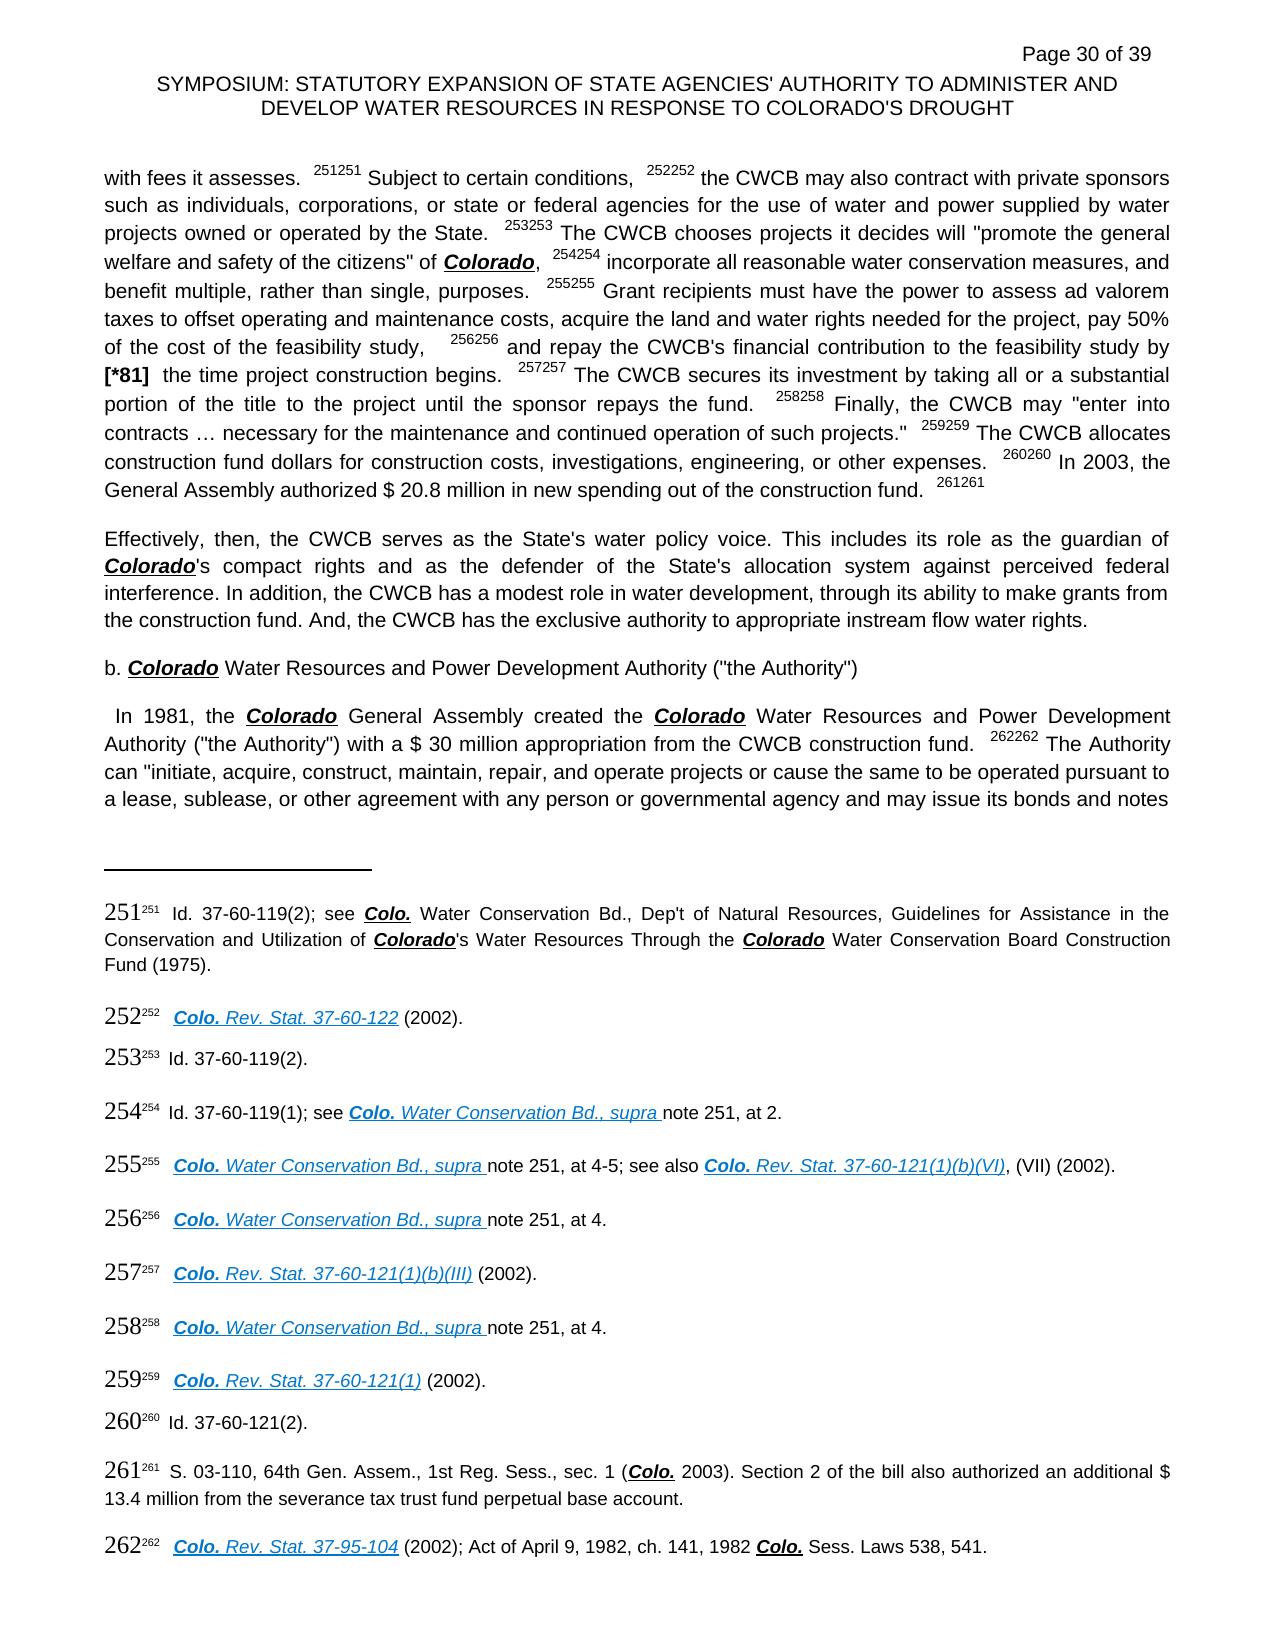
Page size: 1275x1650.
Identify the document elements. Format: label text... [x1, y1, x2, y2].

text Effectively, then, the CWCB serves as the State's water policy voice. This includes its role as the guardian of Colorado's compact rights and as the defender of the State's allocation system against perceived federal interference. In addition, the CWCB has a modest role in water development, through its ability to make grants from the construction fund. And, the CWCB has the exclusive authority to appropriate instream flow water rights. [104, 524, 1171, 632]
text In 1981, the Colorado General Assembly created the Colorado Water Resources and Power Development Authority ("the Authority") with a $ 30 million appropriation from the CWCB construction fund. 262 The Authority can "initiate, acquire, construct, maintain, repair, and operate projects or cause the same to be operated pursuant to a lease, sublease, or other agreement with any person or governmental agency and may issue its bonds and notes payable solely from revenues to pay the cost of such projects." 263 The Authority coordinates with the CWCB. For example, the CWCB performs the feasibility studies for projects for which the Authority wants to issue bonds; the CWCB also makes recommendations to the General Assembly regarding such projects. 264 Unlike the CWCB, the Authority has no other mission, and no policy role; it exists solely to provide financing for water development projects. 265 [104, 701, 1171, 811]
text The CWCB is most directly involved in water development through its construction fund program. 249 The fund operates on a revolving basis, with the legislature appropriating money for individual project expenditures annually. 250 The program receives funds out of general state appropriations, although the CWCB supplements the fund with fees it assesses. 251 Subject to certain conditions, 252 the CWCB may also contract with private sponsors such as individuals, corporations, or state or federal agencies for the use of water and power supplied by water projects owned or operated by the State. 253 The CWCB chooses projects it decides will "promote the general welfare and safety of the citizens" of Colorado, 254 incorporate all reasonable water conservation measures, and benefit multiple, rather than single, purposes. 255 Grant recipients must have the power to assess ad valorem taxes to offset operating and maintenance costs, acquire the land and water rights needed for the project, pay 50% of the cost of the feasibility study, 256 and repay the CWCB's financial contribution to the feasibility study by [*81] the time project construction begins. 257 The CWCB secures its investment by taking all or a substantial portion of the title to the project until the sponsor repays the fund. 258 Finally, the CWCB may "enter into contracts … necessary for the maintenance and continued operation of such projects." 259 The CWCB allocates construction fund dollars for construction costs, investigations, engineering, or other expenses. 260 In 2003, the General Assembly authorized $ 20.8 million in new spending out of the construction fund. 261 [104, 161, 1171, 503]
text b. Colorado Water Resources and Power Development Authority ("the Authority") [104, 653, 1171, 680]
